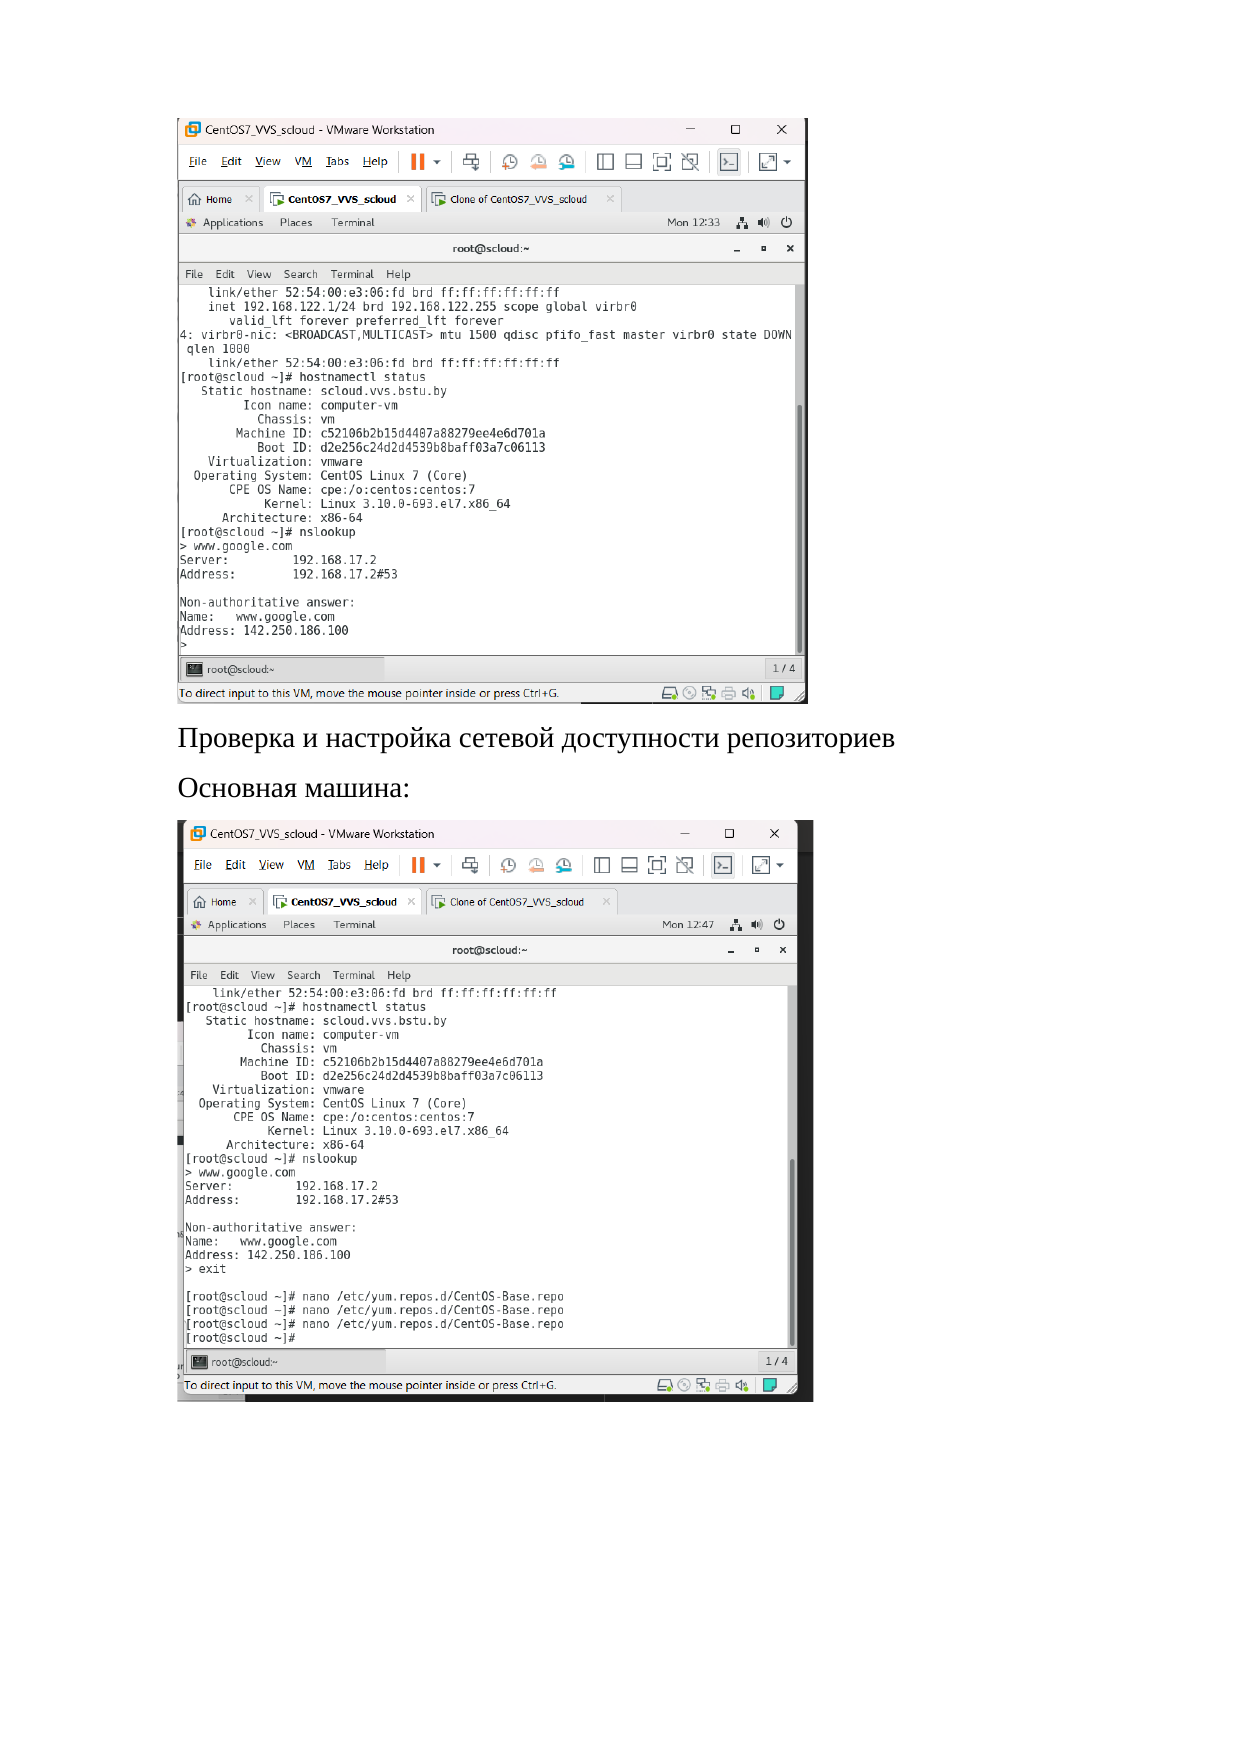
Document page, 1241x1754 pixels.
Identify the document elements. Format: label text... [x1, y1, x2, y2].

text Проверка и настройка сетевой доступности репозиториев [177, 720, 1152, 754]
text Основная машина: [177, 770, 1152, 804]
picture [177, 820, 814, 1402]
picture [177, 118, 808, 704]
